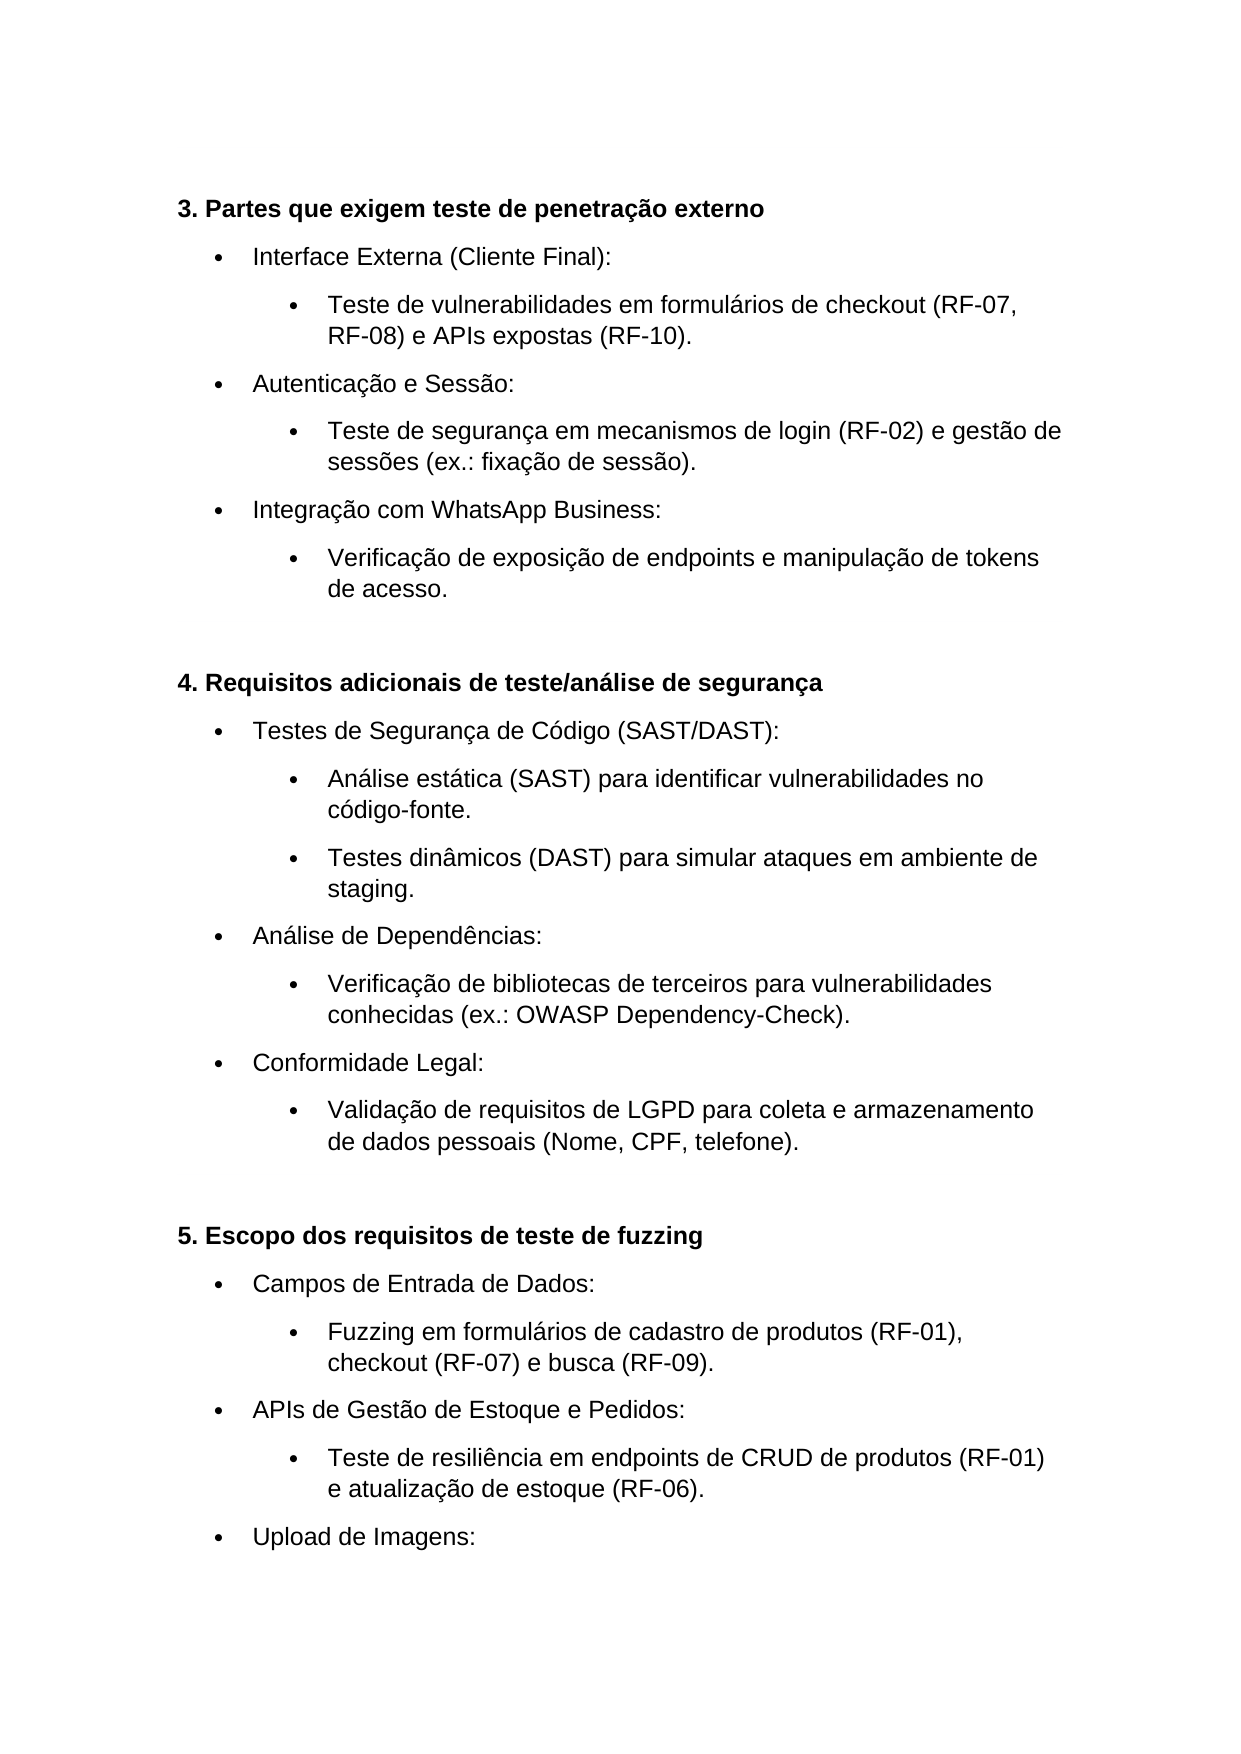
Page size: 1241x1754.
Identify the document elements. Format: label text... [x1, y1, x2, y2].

list Teste de resiliência em endpoints de CRUD de produtos (RF-01) e atualização de estoque (RF-06). [290, 1443, 1063, 1503]
list Integração com WhatsApp Business: [215, 495, 1063, 524]
list Interface Externa (Cliente Final): [215, 242, 1063, 271]
list Fuzzing em formulários de cadastro de produtos (RF-01), checkout (RF-07) e busca (RF-09). [290, 1317, 1063, 1376]
list Testes de Segurança de Código (SAST/DAST): [215, 716, 1063, 745]
list Campos de Entrada de Dados: [215, 1269, 1063, 1298]
list Validação de requisitos de LGPD para coleta e armazenamento de dados pessoais (Nome, CPF, telefone). [290, 1096, 1063, 1155]
text 3. Partes que exigem teste de penetração externo [177, 194, 1063, 223]
list Análise estática (SAST) para identificar vulnerabilidades no código-fonte. [290, 764, 1063, 824]
list APIs de Gestão de Estoque e Pedidos: [215, 1395, 1063, 1424]
list Upload de Imagens: [215, 1522, 1063, 1551]
text 4. Requisitos adicionais de teste/análise de segurança [177, 668, 1063, 697]
list Análise de Dependências: [215, 921, 1063, 950]
list Autenticação e Sessão: [215, 369, 1063, 397]
list Verificação de bibliotecas de terceiros para vulnerabilidades conhecidas (ex.: OWASP Dependency-Check). [290, 969, 1063, 1029]
text 5. Escopo dos requisitos de teste de fuzzing [177, 1221, 1063, 1250]
list Teste de segurança em mecanismos de login (RF-02) e gestão de sessões (ex.: fixação de sessão). [290, 416, 1063, 476]
list Testes dinâmicos (DAST) para simular ataques em ambiente de staging. [290, 843, 1063, 902]
list Teste de vulnerabilidades em formulários de checkout (RF-07, RF-08) e APIs expostas (RF-10). [290, 290, 1063, 350]
list Verificação de exposição de endpoints e manipulação de tokens de acesso. [290, 543, 1063, 603]
list Conformidade Legal: [215, 1048, 1063, 1077]
